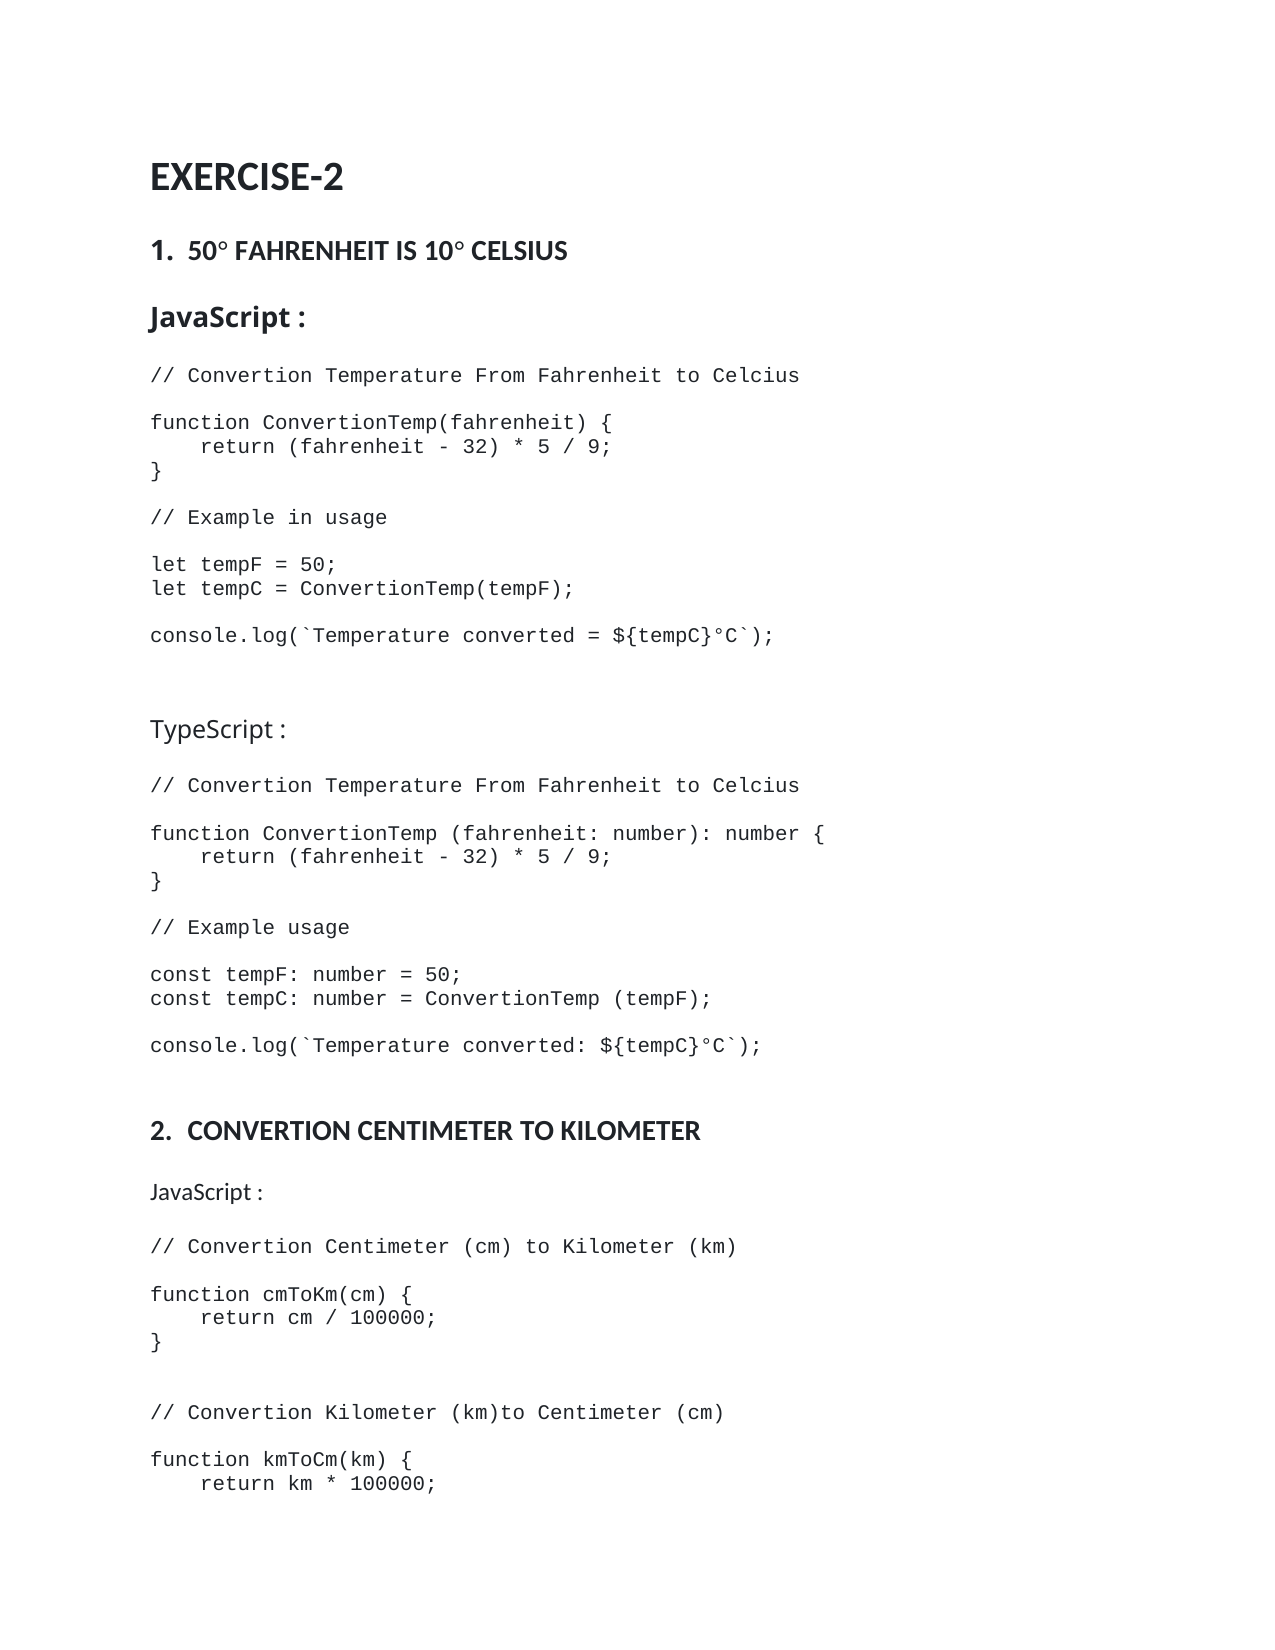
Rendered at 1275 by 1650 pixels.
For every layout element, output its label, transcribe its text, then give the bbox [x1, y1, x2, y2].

text let tempC = ConvertionTemp(tempF); [150, 578, 1125, 601]
subtitle JavaScript : [150, 297, 1125, 336]
text } [150, 459, 1125, 483]
text TypeScript : [150, 712, 1125, 746]
text const tempC: number = ConvertionTemp (tempF); [150, 988, 1125, 1012]
subtitle EXERCISE-2 [150, 150, 1125, 201]
text return cm / 100000; [150, 1307, 1125, 1331]
text return km * 100000; [150, 1473, 1125, 1496]
text function ConvertionTemp (fahrenheit: number): number { [150, 822, 1125, 846]
text // Convertion Temperature From Fahrenheit to Celcius [150, 365, 1125, 389]
text JavaScript : [150, 1177, 1125, 1207]
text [150, 1236, 1125, 1260]
text let tempF = 50; [150, 554, 1125, 578]
text function kmToCm(km) { [150, 1449, 1125, 1473]
text // Convertion Temperature From Fahrenheit to Celcius [150, 775, 1125, 799]
text function cmToKm(cm) { [150, 1283, 1125, 1307]
text } [150, 870, 1125, 893]
text } [150, 1331, 1125, 1354]
text function ConvertionTemp(fahrenheit) { [150, 412, 1125, 436]
text return (fahrenheit - 32) * 5 / 9; [150, 436, 1125, 459]
text // Example in usage [150, 507, 1125, 531]
text const tempF: number = 50; [150, 964, 1125, 988]
subtitle 50° FAHRENHEIT IS 10° CELSIUS [150, 230, 1125, 268]
text console.log(`Temperature converted: ${tempC}°C`); [150, 1035, 1125, 1059]
subtitle CONVERTION CENTIMETER TO KILOMETER [150, 1112, 1125, 1147]
text // Convertion Kilometer (km)to Centimeter (cm) [150, 1402, 1125, 1425]
text console.log(`Temperature converted = ${tempC}°C`); [150, 625, 1125, 649]
text // Example usage [150, 917, 1125, 941]
text return (fahrenheit - 32) * 5 / 9; [150, 846, 1125, 870]
